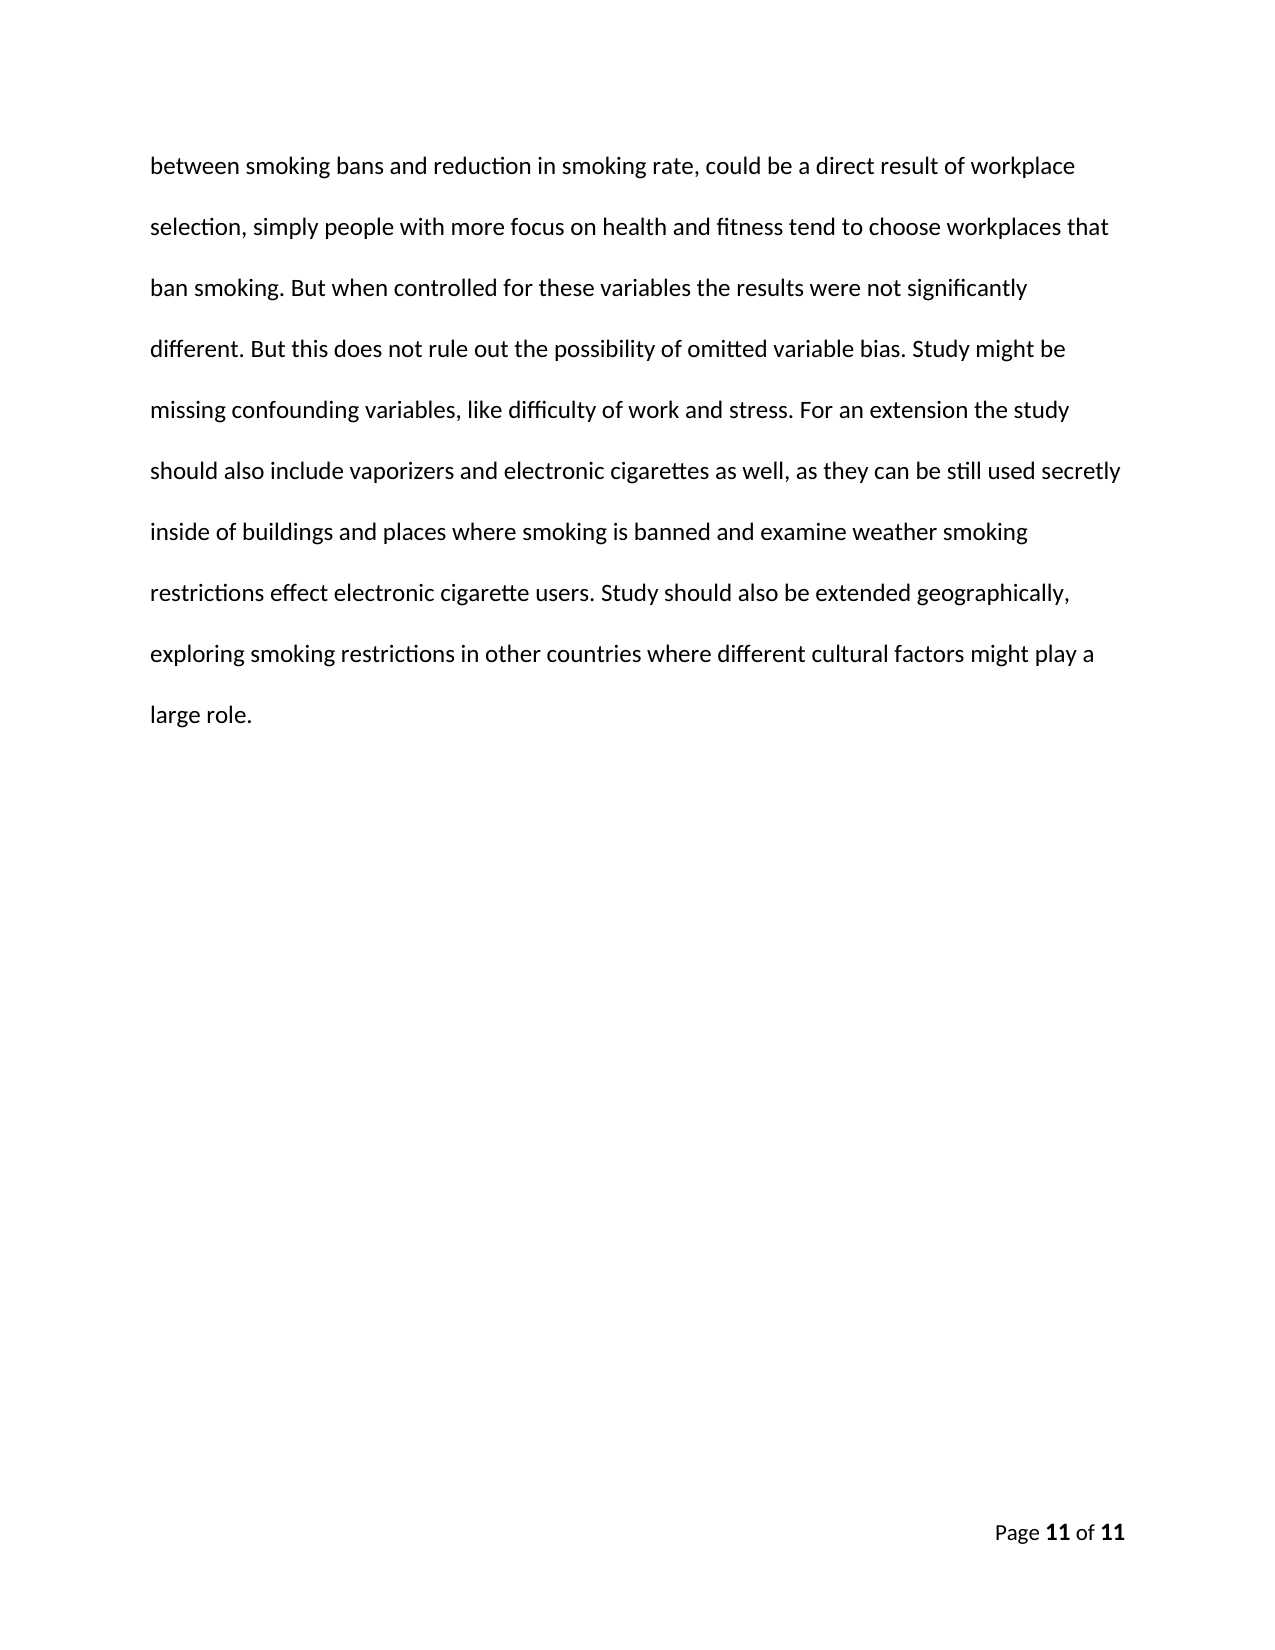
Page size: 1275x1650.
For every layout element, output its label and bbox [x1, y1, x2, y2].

text [150, 150, 1125, 730]
